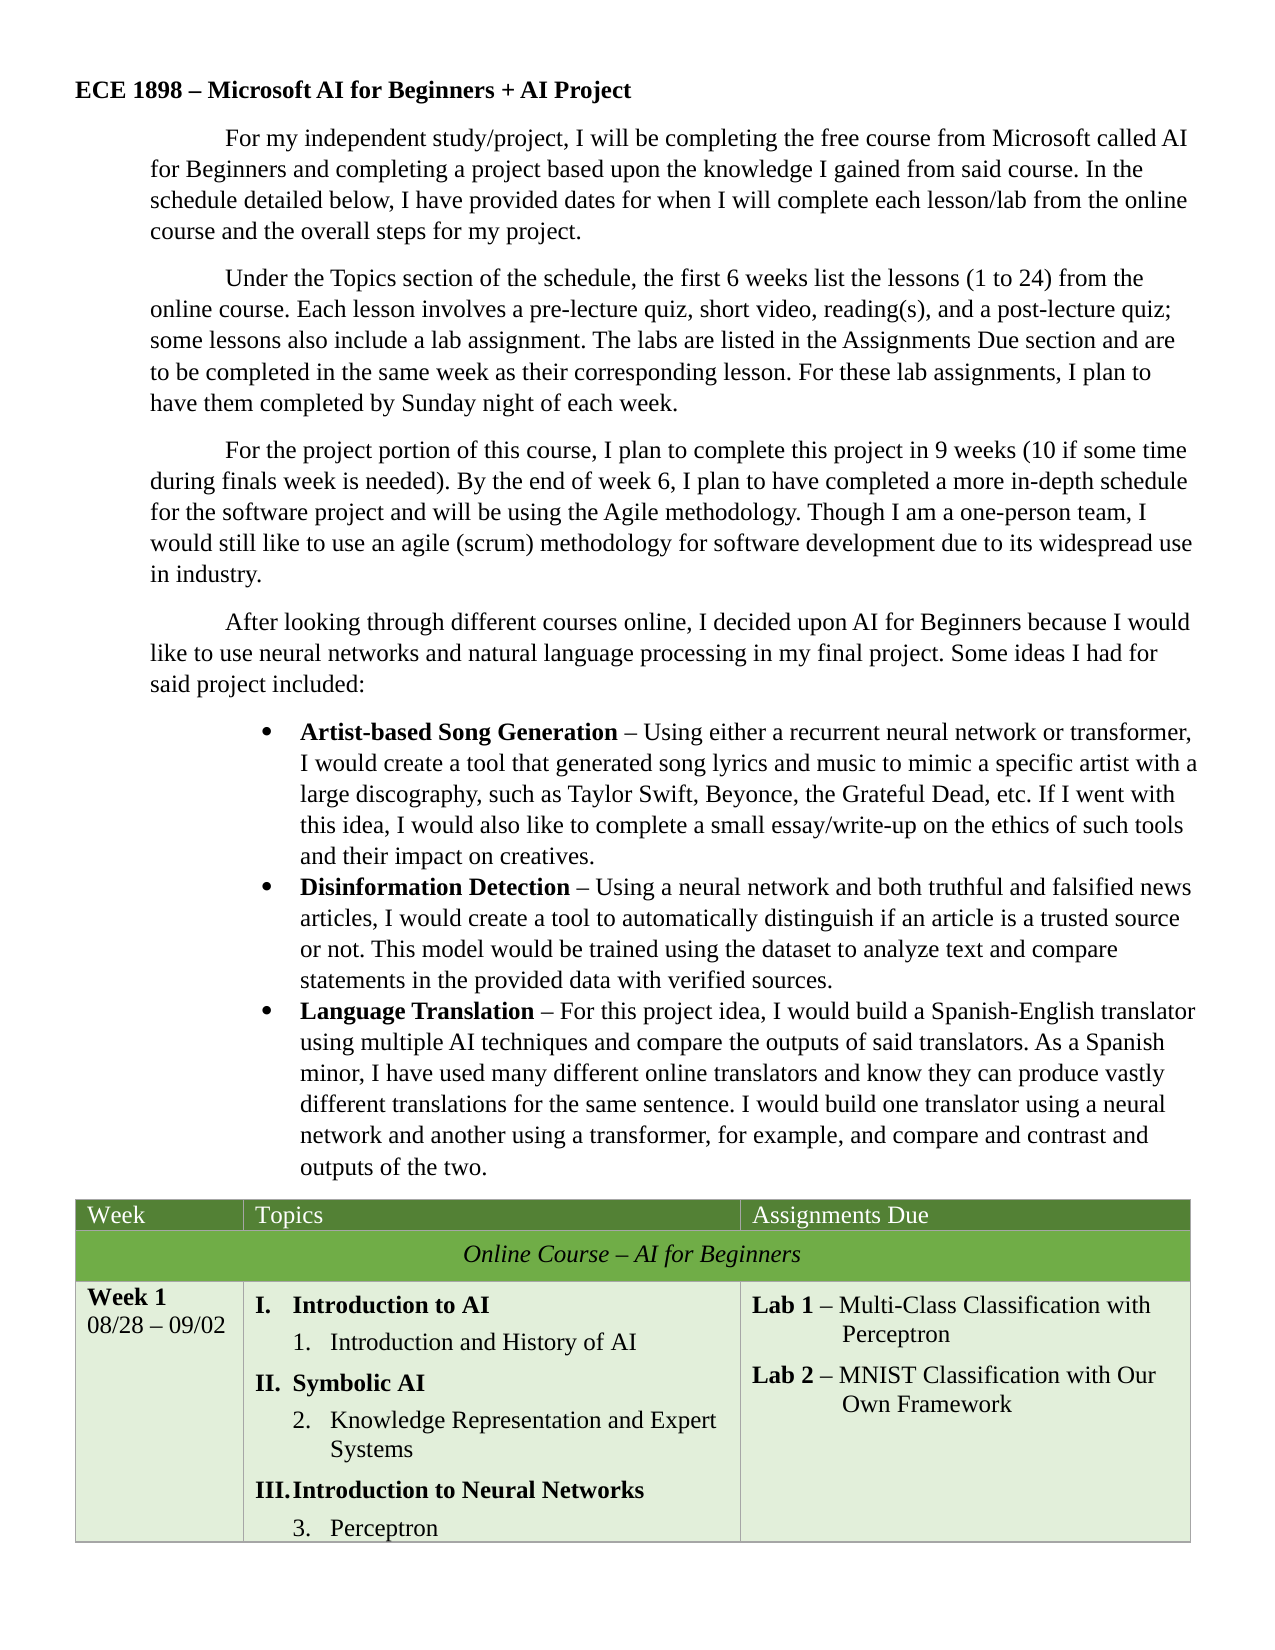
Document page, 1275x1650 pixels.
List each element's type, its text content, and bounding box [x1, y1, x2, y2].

table_header Topics [244, 1200, 740, 1230]
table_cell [244, 1282, 740, 1541]
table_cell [741, 1282, 1190, 1541]
text ECE 1898 – Microsoft AI for Beginners + AI Project [75, 75, 1200, 104]
table_header Assignments Due [741, 1200, 1190, 1230]
text For the project portion of this course, I plan to complete this project in 9 weeks (10 if some time during finals week is needed). By the end of week 6, I plan to have completed a more in-depth schedule for the software project and will be using the Agile methodology. Though I am a one-person team, I would still like to use an agile (scrum) methodology for software development due to its widespread use in industry. [150, 435, 1200, 588]
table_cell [76, 1282, 243, 1541]
table_cell Online Course – AI for Beginners [76, 1231, 1190, 1281]
table_header Week [76, 1200, 243, 1230]
text For my independent study/project, I will be completing the free course from Microsoft called AI for Beginners and completing a project based upon the knowledge I gained from said course. In the schedule detailed below, I have provided dates for when I will complete each lesson/lab from the online course and the overall steps for my project. [150, 123, 1200, 244]
list Language Translation – For this project idea, I would build a Spanish-English translator using multiple AI techniques and compare the outputs of said translators. As a Spanish minor, I have used many different online translators and know they can produce vastly different translations for the same sentence. I would build one translator using a neural network and another using a transformer, for example, and compare and contrast and outputs of the two. [262, 996, 1200, 1180]
list Disinformation Detection – Using a neural network and both truthful and falsified news articles, I would create a tool to automatically distinguish if an article is a trusted source or not. This model would be trained using the dataset to analyze text and compare statements in the provided data with verified sources. [262, 872, 1200, 994]
list Artist-based Song Generation – Using either a recurrent neural network or transformer, I would create a tool that generated song lyrics and music to mimic a specific artist with a large discography, such as Taylor Swift, Beyonce, the Grateful Dead, etc. If I went with this idea, I would also like to complete a small essay/write-up on the ethics of such tools and their impact on creatives. [262, 717, 1200, 870]
text Under the Topics section of the schedule, the first 6 weeks list the lessons (1 to 24) from the online course. Each lesson involves a pre-lecture quiz, short video, reading(s), and a post-lecture quiz; some lessons also include a lab assignment. The labs are listed in the Assignments Due section and are to be completed in the same week as their corresponding lesson. For these lab assignments, I plan to have them completed by Sunday night of each week. [150, 263, 1200, 416]
text After looking through different courses online, I decided upon AI for Beginners because I would like to use neural networks and natural language processing in my final project. Some ideas I had for said project included: [150, 607, 1200, 698]
